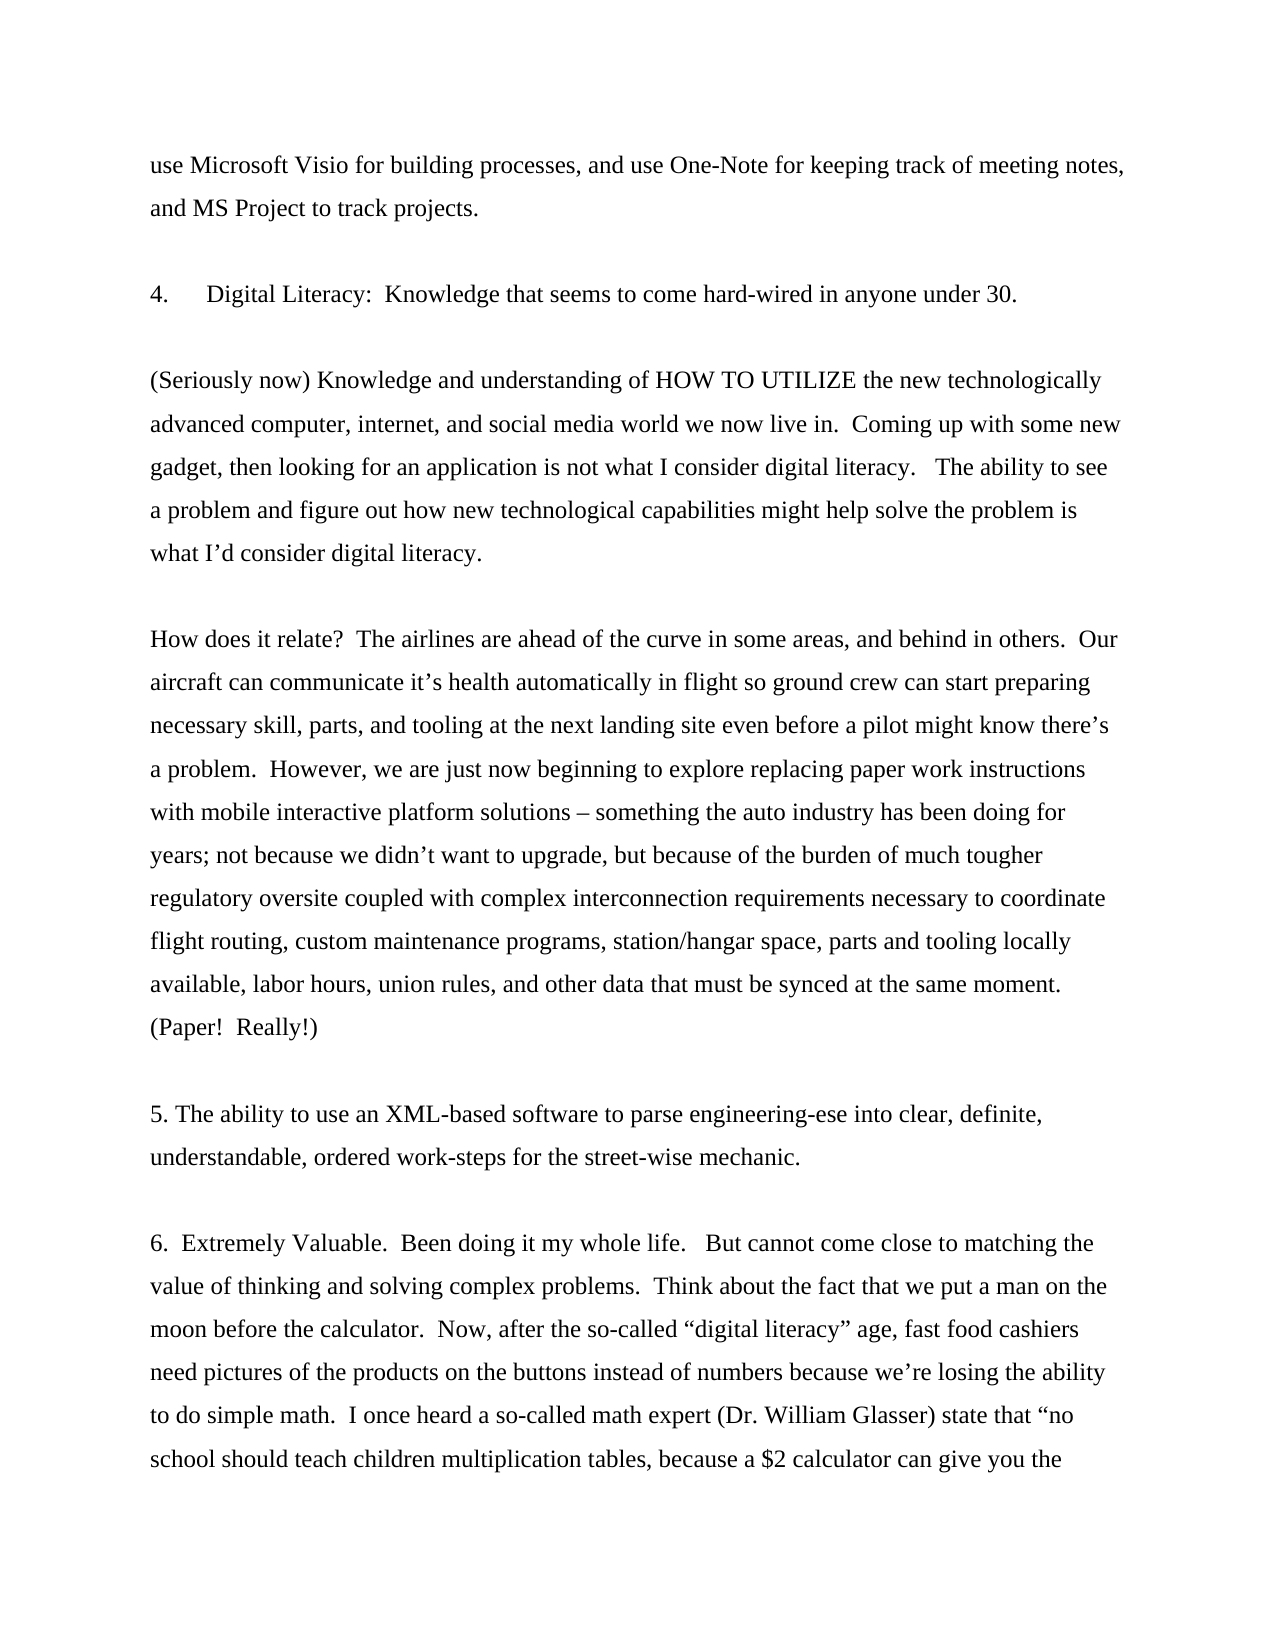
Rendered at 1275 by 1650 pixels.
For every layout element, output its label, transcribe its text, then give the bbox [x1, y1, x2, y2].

text (Seriously now) Knowledge and understanding of HOW TO UTILIZE the new technologically advanced computer, internet, and social media world we now live in. Coming up with some new gadget, then looking for an application is not what I consider digital literacy. The ability to see a problem and figure out how new technological capabilities might help solve the problem is what I’d consider digital literacy. [150, 366, 1125, 567]
text 4. Digital Literacy: Knowledge that seems to come hard-wired in anyone under 30. [150, 279, 1125, 308]
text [150, 1228, 1125, 1472]
text 5. The ability to use an XML-based software to parse engineering-ese into clear, definite, understandable, ordered work-steps for the street-wise mechanic. [150, 1099, 1125, 1171]
text How does it relate? The airlines are ahead of the curve in some areas, and behind in others. Our aircraft can communicate it’s health automatically in flight so ground crew can start preparing necessary skill, parts, and tooling at the next landing site even before a pilot might know there’s a problem. However, we are just now beginning to explore replacing paper work instructions with mobile interactive platform solutions – something the auto industry has been doing for years; not because we didn’t want to upgrade, but because of the burden of much tougher regulatory oversite coupled with complex interconnection requirements necessary to coordinate flight routing, custom maintenance programs, station/hangar space, parts and tooling locally available, labor hours, union rules, and other data that must be synced at the same moment. (Paper! Really!) [150, 624, 1125, 1041]
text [150, 150, 1125, 222]
